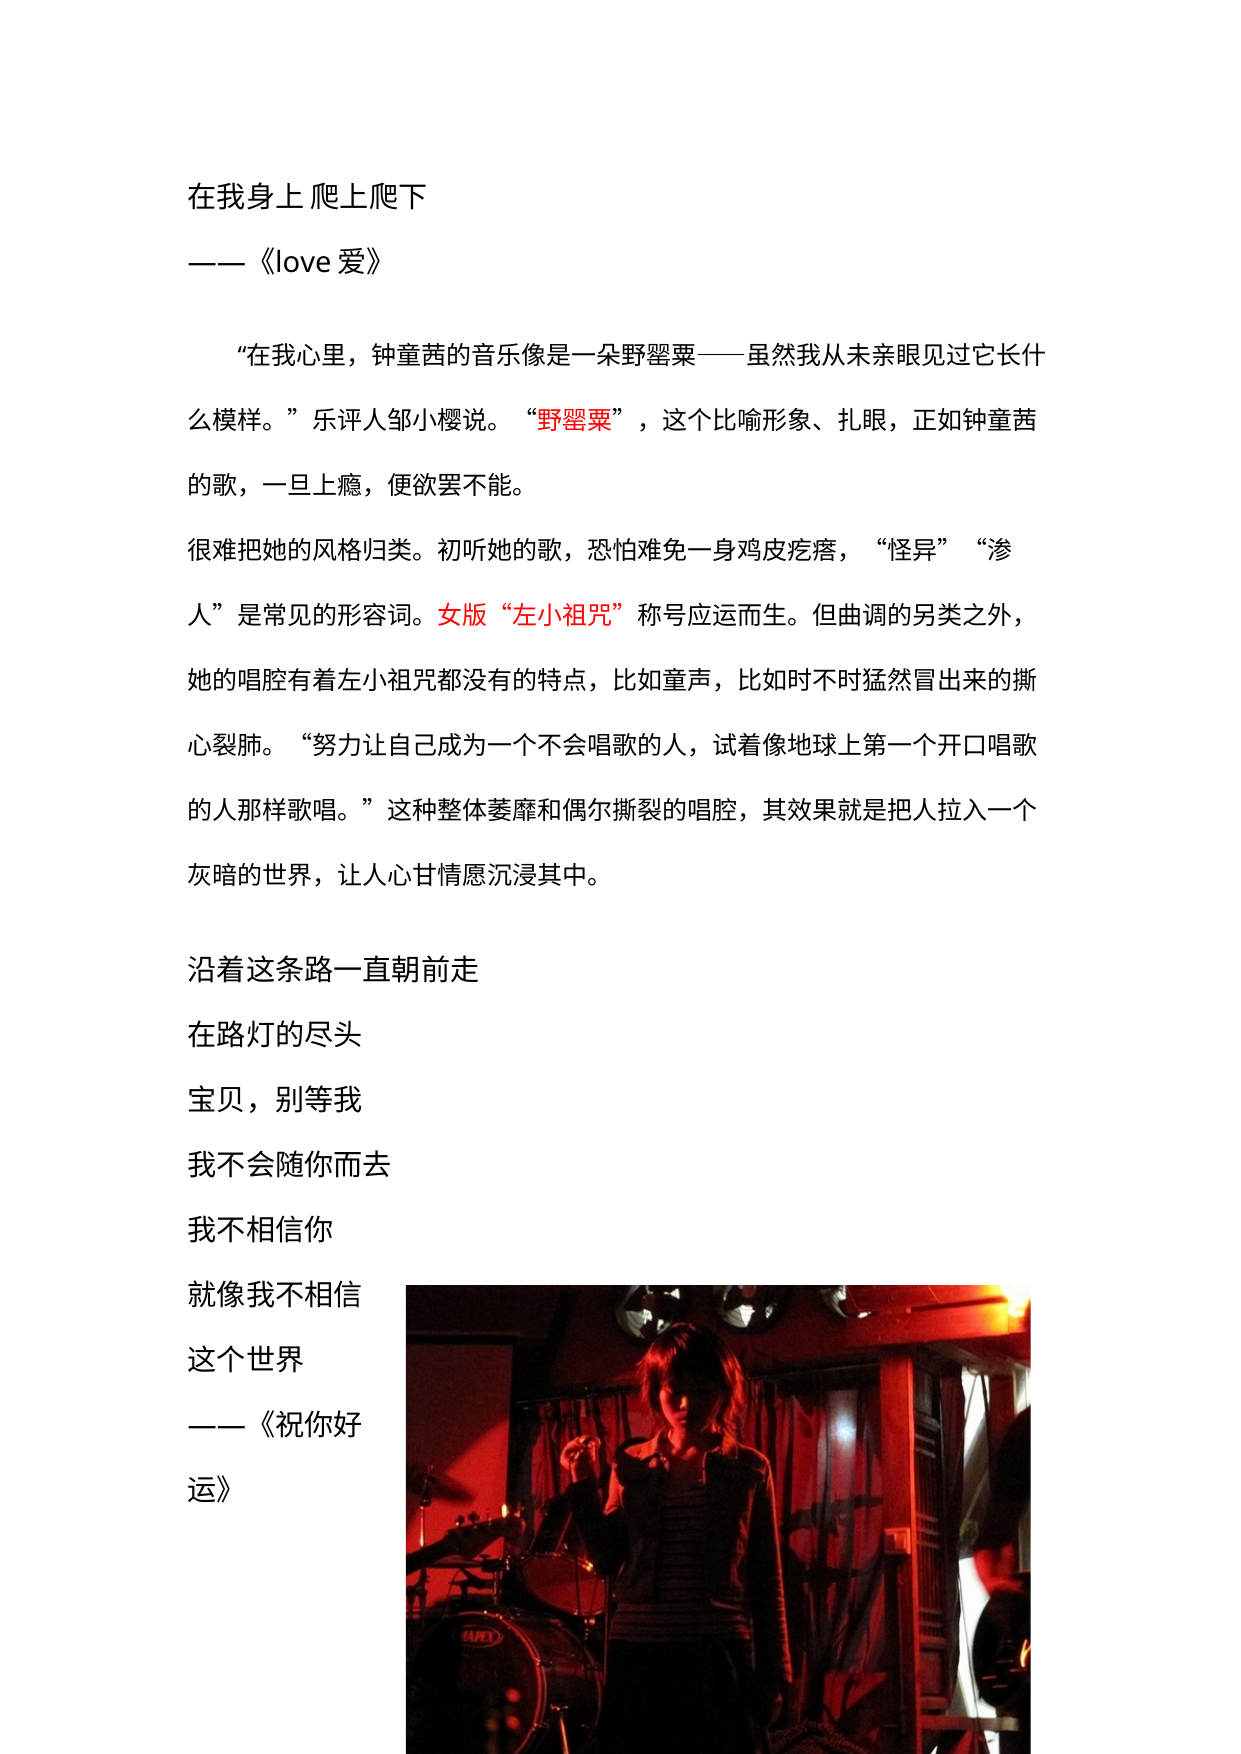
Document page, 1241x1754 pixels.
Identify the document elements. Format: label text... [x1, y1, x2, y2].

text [187, 162, 1053, 292]
text 沿着这条路一直朝前走 在路灯的尽头 宝贝，别等我 我不会随你而去 我不相信你 就像我不相信这个世界 ——《祝你好运》 [187, 935, 1053, 1553]
text “在我心里，钟童茜的音乐像是一朵野罂粟——虽然我从未亲眼见过它长什么模样。”乐评人邹小樱说。“野罂粟”，这个比喻形象、扎眼，正如钟童茜的歌，一旦上瘾，便欲罢不能。 很难把她的风格归类。初听她的歌，恐怕难免一身鸡皮疙瘩，“怪异”“渗人”是常见的形容词。女版“左小祖咒”称号应运而生。但曲调的另类之外，她的唱腔有着左小祖咒都没有的特点，比如童声，比如时不时猛然冒出来的撕心裂肺。“努力让自己成为一个不会唱歌的人，试着像地球上第一个开口唱歌的人那样歌唱。”这种整体萎靡和偶尔撕裂的唱腔，其效果就是把人拉入一个灰暗的世界，让人心甘情愿沉浸其中。 [187, 321, 1053, 906]
picture [405, 1285, 1031, 1754]
